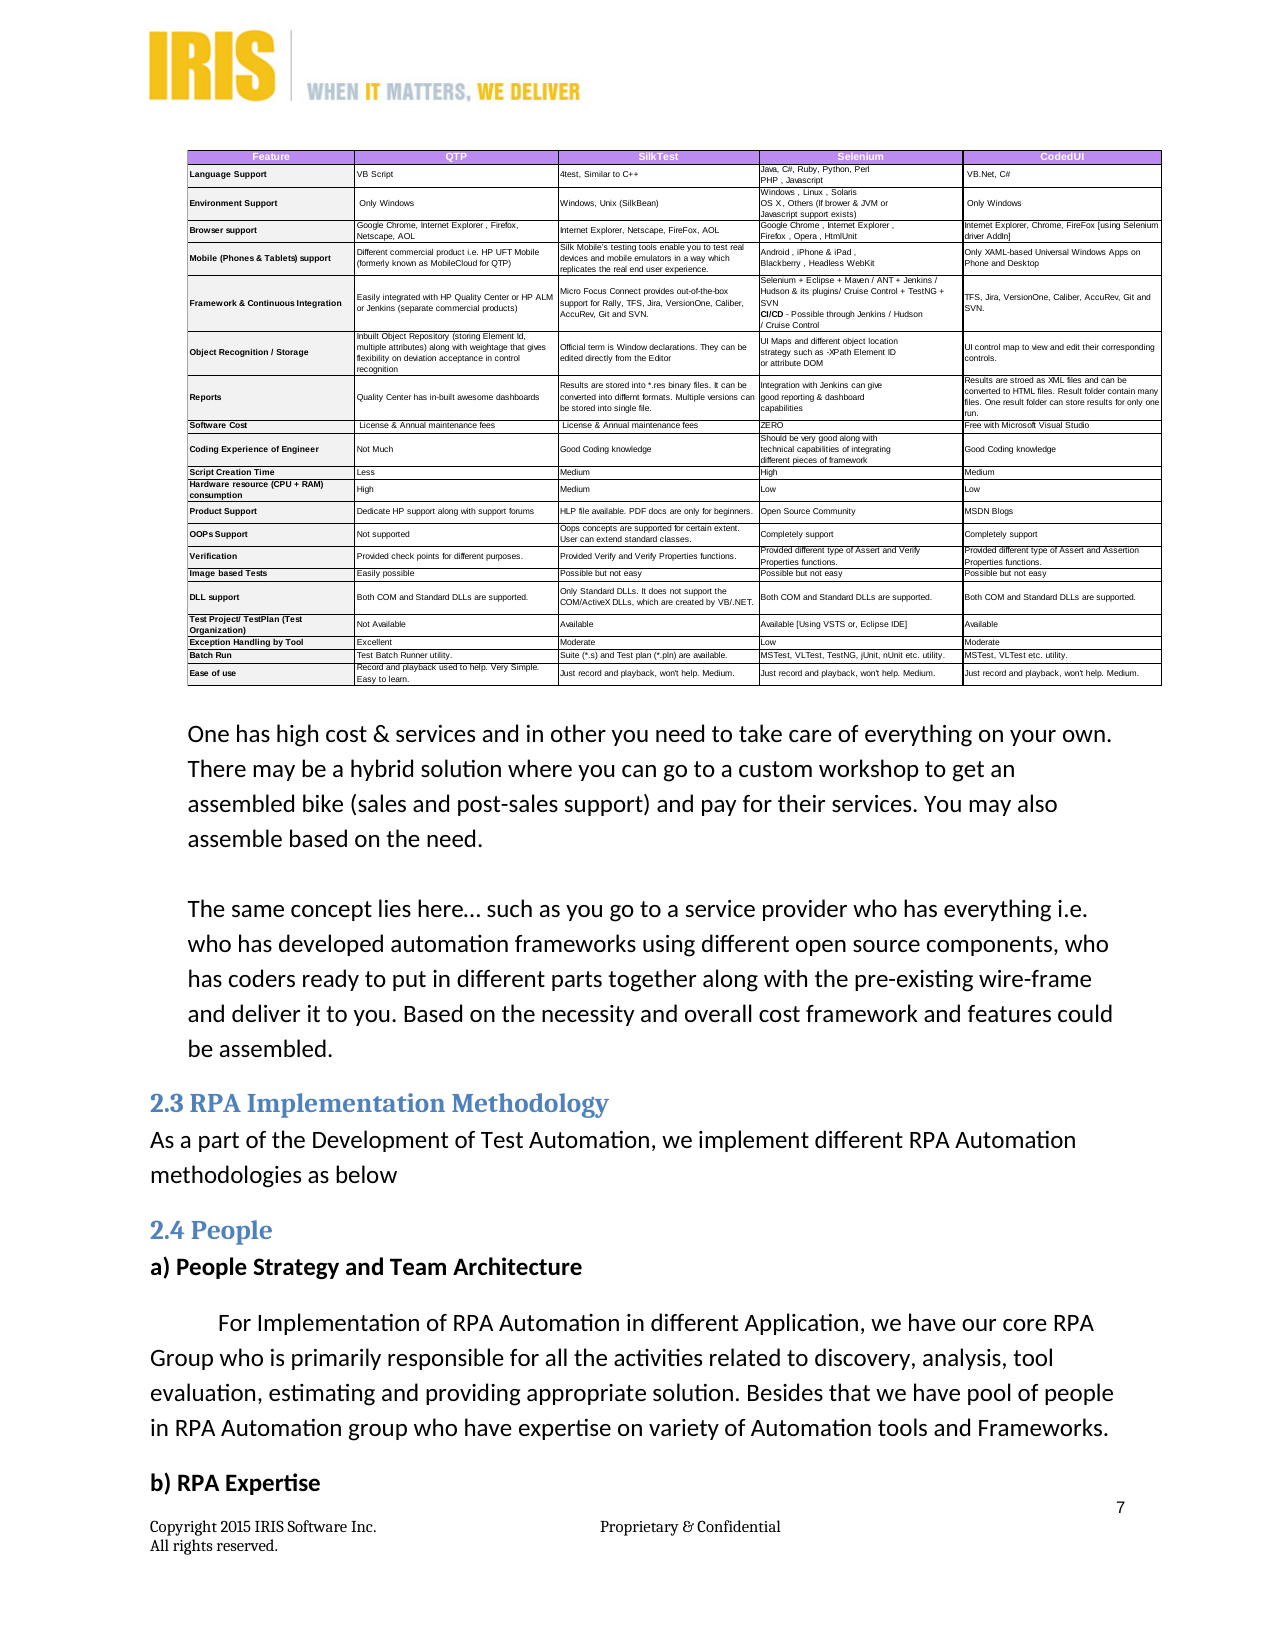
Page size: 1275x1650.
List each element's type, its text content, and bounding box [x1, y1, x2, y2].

text b) RPA Expertise [150, 1467, 1125, 1498]
subtitle 2.3 RPA Implementation Methodology [150, 1088, 1125, 1120]
subtitle 2.4 People [150, 1215, 1125, 1246]
text As a part of the Development of Test Automation, we implement different RPA Automation methodologies as below [150, 1124, 1125, 1190]
picture [146, 28, 582, 104]
list One has high cost & services and in other you need to take care of everything on your own. There may be a hybrid solution where you can go to a custom workshop to get an assembled bike (sales and post-sales support) and pay for their services. You may also assemble based on the need. [187, 718, 1125, 853]
list The same concept lies here… such as you go to a service provider who has everything i.e. who has developed automation frameworks using different open source components, who has coders ready to put in different parts together along with the pre-existing wire-frame and deliver it to you. Based on the necessity and overall cost framework and features could be assembled. [187, 893, 1125, 1063]
text a) People Strategy and Team Architecture [150, 1251, 1125, 1281]
text For Implementation of RPA Automation in different Application, we have our core RPA Group who is primarily responsible for all the activities related to discovery, analysis, tool evaluation, estimating and providing appropriate solution. Besides that we have pool of people in RPA Automation group who have expertise on variety of Automation tools and Frameworks. [150, 1307, 1125, 1442]
